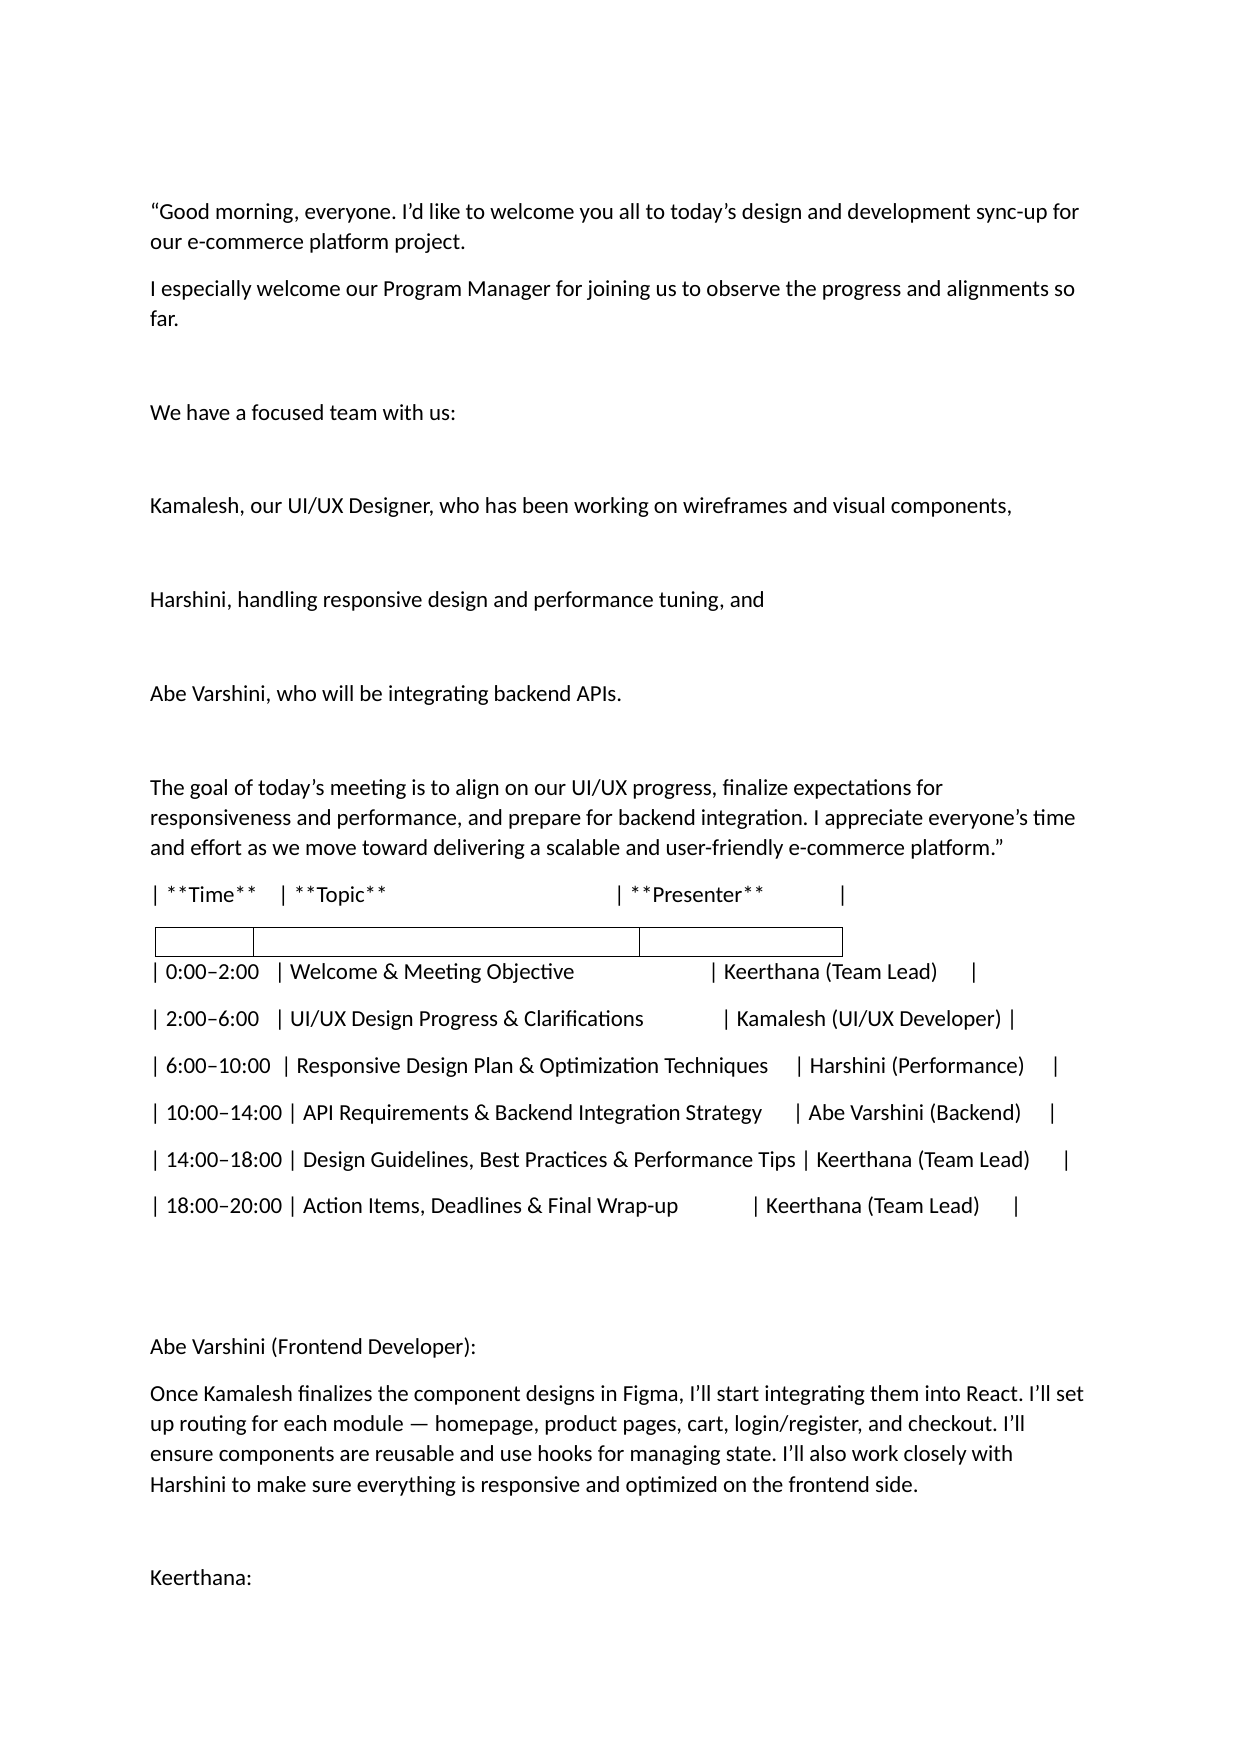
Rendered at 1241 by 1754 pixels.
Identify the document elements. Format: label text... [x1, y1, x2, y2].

table_header [156, 928, 253, 956]
text Kamalesh, our UI/UX Designer, who has been working on wireframes and visual components, [150, 492, 1090, 520]
table_header [254, 928, 639, 956]
text Abe Varshini (Frontend Developer): [150, 1332, 1090, 1360]
text | 6:00–10:00 | Responsive Design Plan & Optimization Techniques | Harshini (Performance) | [150, 1051, 1090, 1079]
text The goal of today’s meeting is to align on our UI/UX progress, finalize expectations for responsiveness and performance, and prepare for backend integration. I appreciate everyone’s time and effort as we move toward delivering a scalable and user-friendly e-commerce platform.” [150, 773, 1090, 861]
text “Good morning, everyone. I’d like to welcome you all to today’s design and development sync-up for our e-commerce platform project. [150, 197, 1090, 255]
text | 18:00–20:00 | Action Items, Deadlines & Final Wrap-up | Keerthana (Team Lead) | [150, 1192, 1090, 1219]
text Harshini, handling responsive design and performance tuning, and [150, 585, 1090, 613]
text Keerthana: [150, 1563, 1090, 1591]
text | 10:00–14:00 | API Requirements & Backend Integration Strategy | Abe Varshini (Backend) | [150, 1098, 1090, 1126]
text | **Time** | **Topic** | **Presenter** | [150, 880, 1090, 908]
text | 0:00–2:00 | Welcome & Meeting Objective | Keerthana (Team Lead) | [150, 957, 1090, 985]
text Abe Varshini, who will be integrating backend APIs. [150, 679, 1090, 707]
text I especially welcome our Program Manager for joining us to observe the progress and alignments so far. [150, 274, 1090, 332]
table_header [640, 928, 842, 956]
text We have a focused team with us: [150, 398, 1090, 426]
text | 14:00–18:00 | Design Guidelines, Best Practices & Performance Tips | Keerthana (Team Lead) | [150, 1145, 1090, 1173]
text Once Kamalesh finalizes the component designs in Figma, I’ll start integrating them into React. I’ll set up routing for each module — homepage, product pages, cart, login/register, and checkout. I’ll ensure components are reusable and use hooks for managing state. I’ll also work closely with Harshini to make sure everything is responsive and optimized on the frontend side. [150, 1379, 1090, 1498]
text | 2:00–6:00 | UI/UX Design Progress & Clarifications | Kamalesh (UI/UX Developer) | [150, 1004, 1090, 1032]
